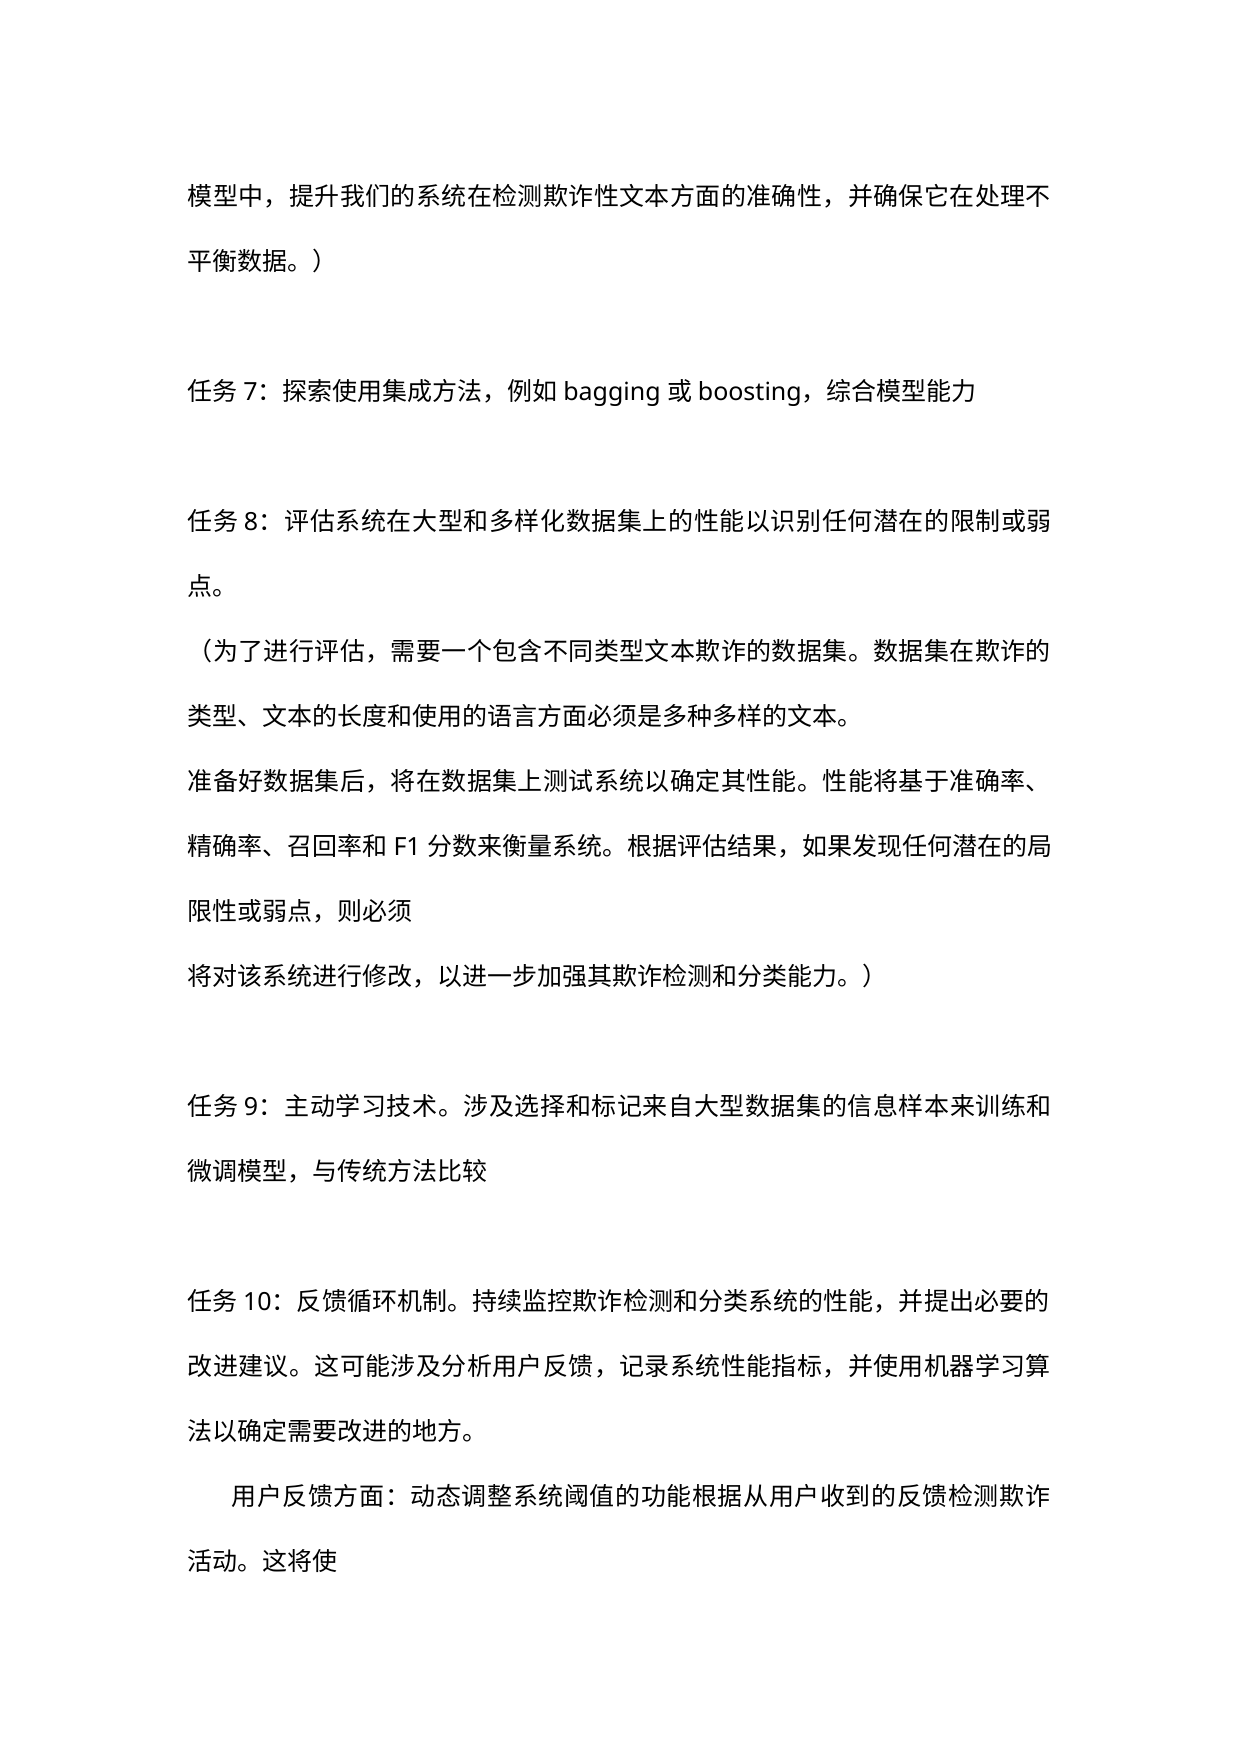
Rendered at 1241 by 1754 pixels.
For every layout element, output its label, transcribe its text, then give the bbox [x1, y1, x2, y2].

text 准备好数据集后，将在数据集上测试系统以确定其性能。性能将基于准确率、精确率、召回率和 F1 分数来衡量系统。根据评估结果，如果发现任何潜在的局限性或弱点，则必须 [187, 747, 1053, 942]
text 用户反馈方面：动态调整系统阈值的功能根据从用户收到的反馈检测欺诈活动。这将使 [187, 1462, 1053, 1592]
text 任务 7：探索使用集成方法，例如 bagging 或 boosting，综合模型能力 [187, 357, 1053, 422]
text （为了进行评估，需要一个包含不同类型文本欺诈的数据集。数据集在欺诈的类型、文本的长度和使用的语言方面必须是多种多样的文本。 [187, 617, 1053, 747]
text 任务8：评估系统在大型和多样化数据集上的性能以识别任何潜在的限制或弱点。 [187, 487, 1053, 617]
text 将对该系统进行修改，以进一步加强其欺诈检测和分类能力。） [187, 942, 1053, 1007]
text 任务10：反馈循环机制。持续监控欺诈检测和分类系统的性能，并提出必要的改进建议。这可能涉及分析用户反馈，记录系统性能指标，并使用机器学习算法以确定需要改进的地方。 [187, 1267, 1053, 1462]
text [187, 162, 1053, 292]
text 任务9：主动学习技术。涉及选择和标记来自大型数据集的信息样本来训练和微调模型，与传统方法比较 [187, 1072, 1053, 1202]
